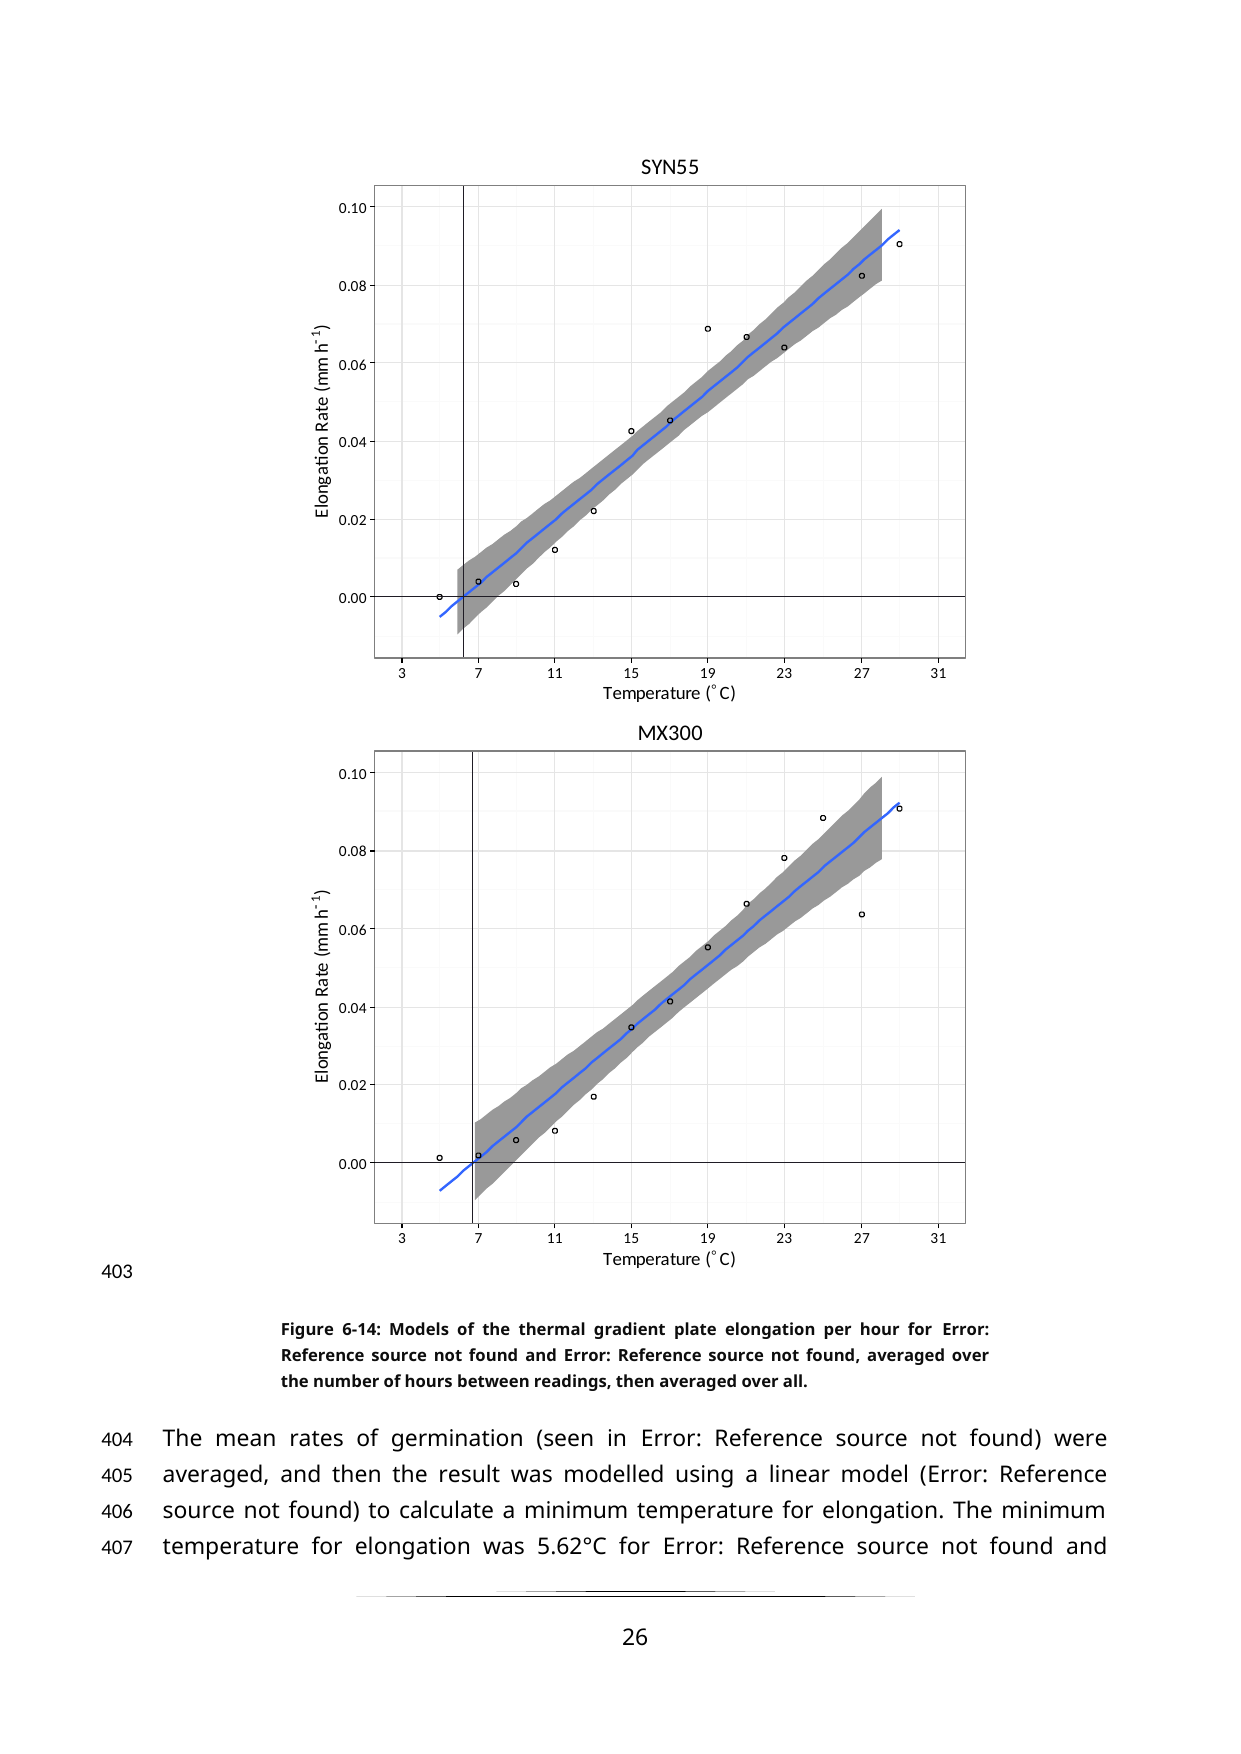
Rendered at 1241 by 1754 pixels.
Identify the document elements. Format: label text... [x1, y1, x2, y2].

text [162, 1304, 1107, 1561]
